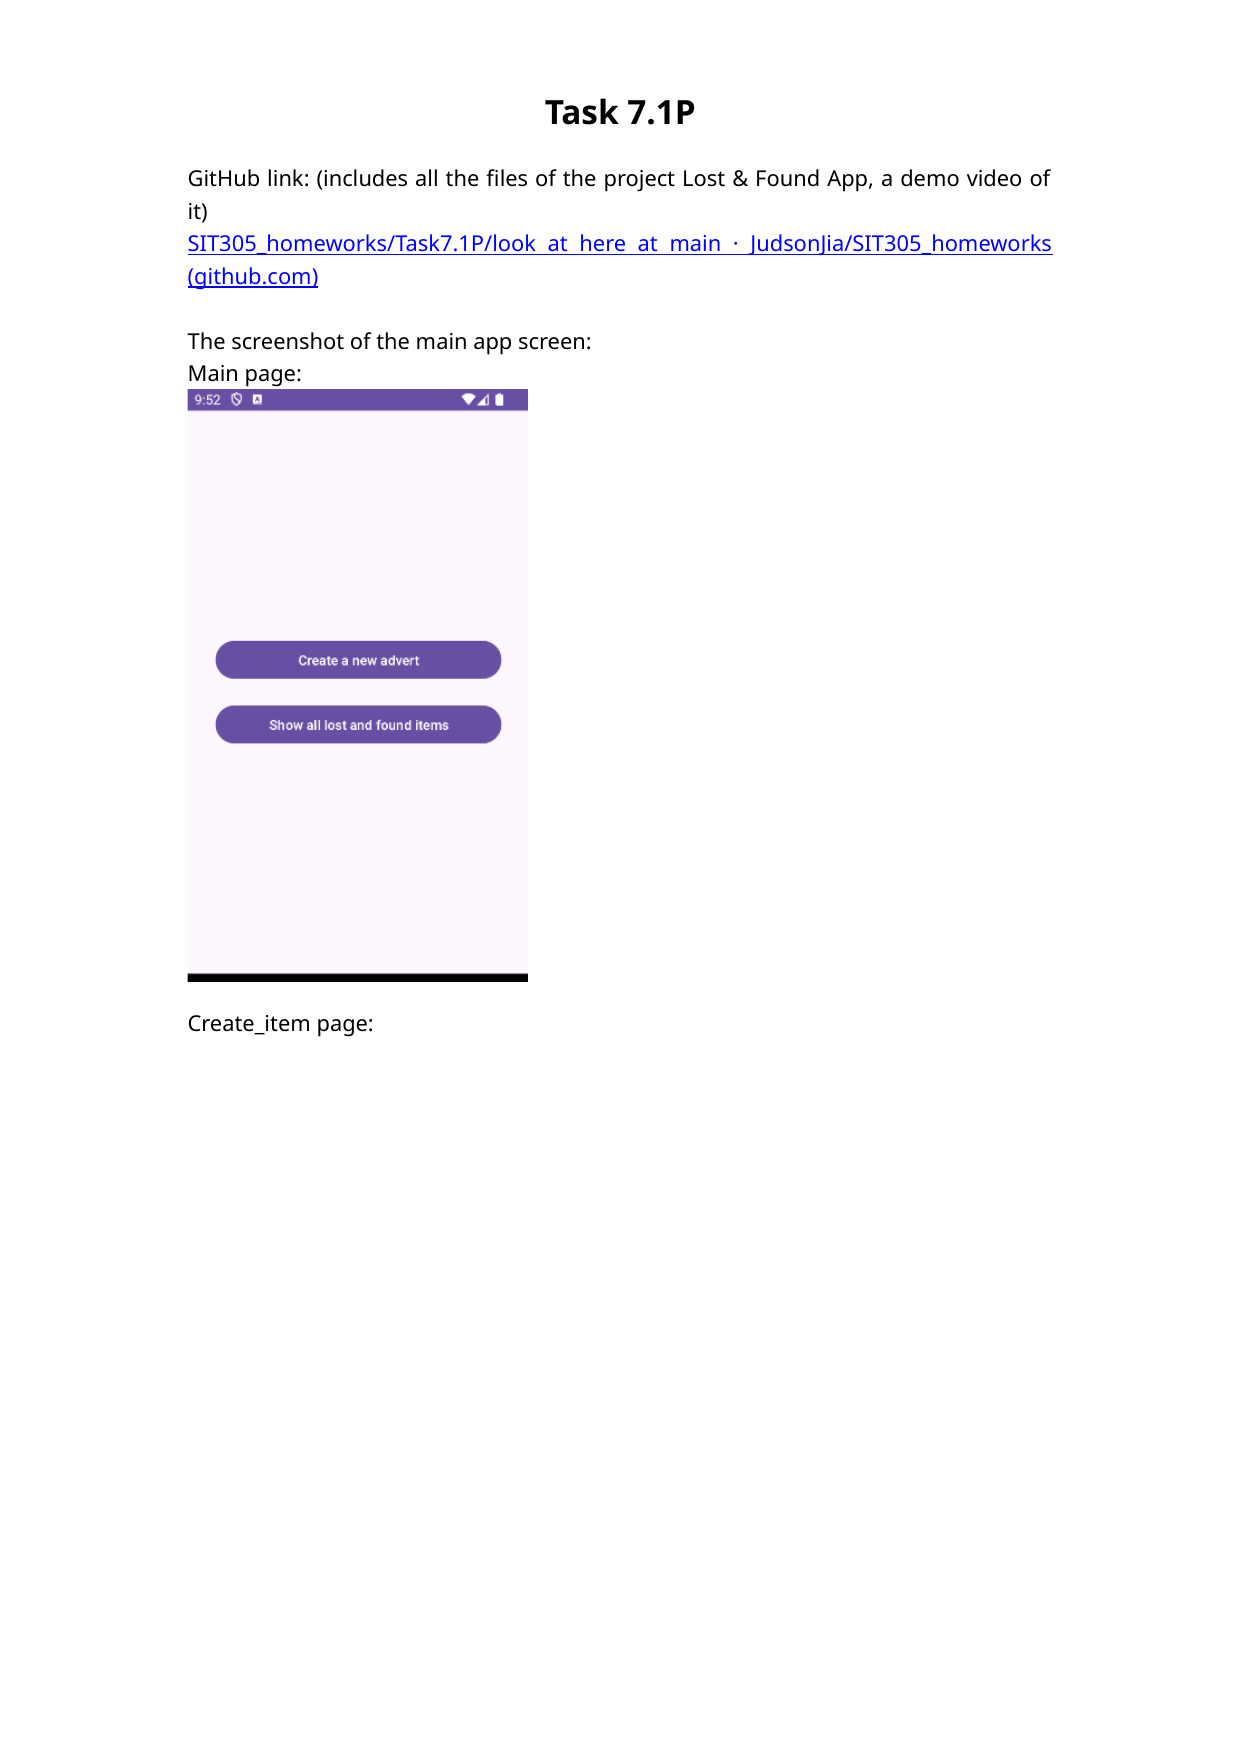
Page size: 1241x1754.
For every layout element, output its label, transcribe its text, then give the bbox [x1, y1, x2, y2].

text SIT305_homeworks/Task7.1P/look at here at main · JudsonJia/SIT305_homeworks (github.com) [187, 227, 1053, 254]
text SIT305_homeworks/Task7.1P/look at here at main · JudsonJia/SIT305_homeworks (github.com) [187, 255, 1053, 292]
text GitHub link: (includes all the files of the project Lost & Found App, a demo video of it) [187, 162, 1053, 227]
text Main page: [187, 357, 1053, 389]
text The screenshot of the main app screen: [187, 324, 1053, 357]
text Create_item page: [187, 1007, 1053, 1039]
picture [187, 389, 528, 982]
